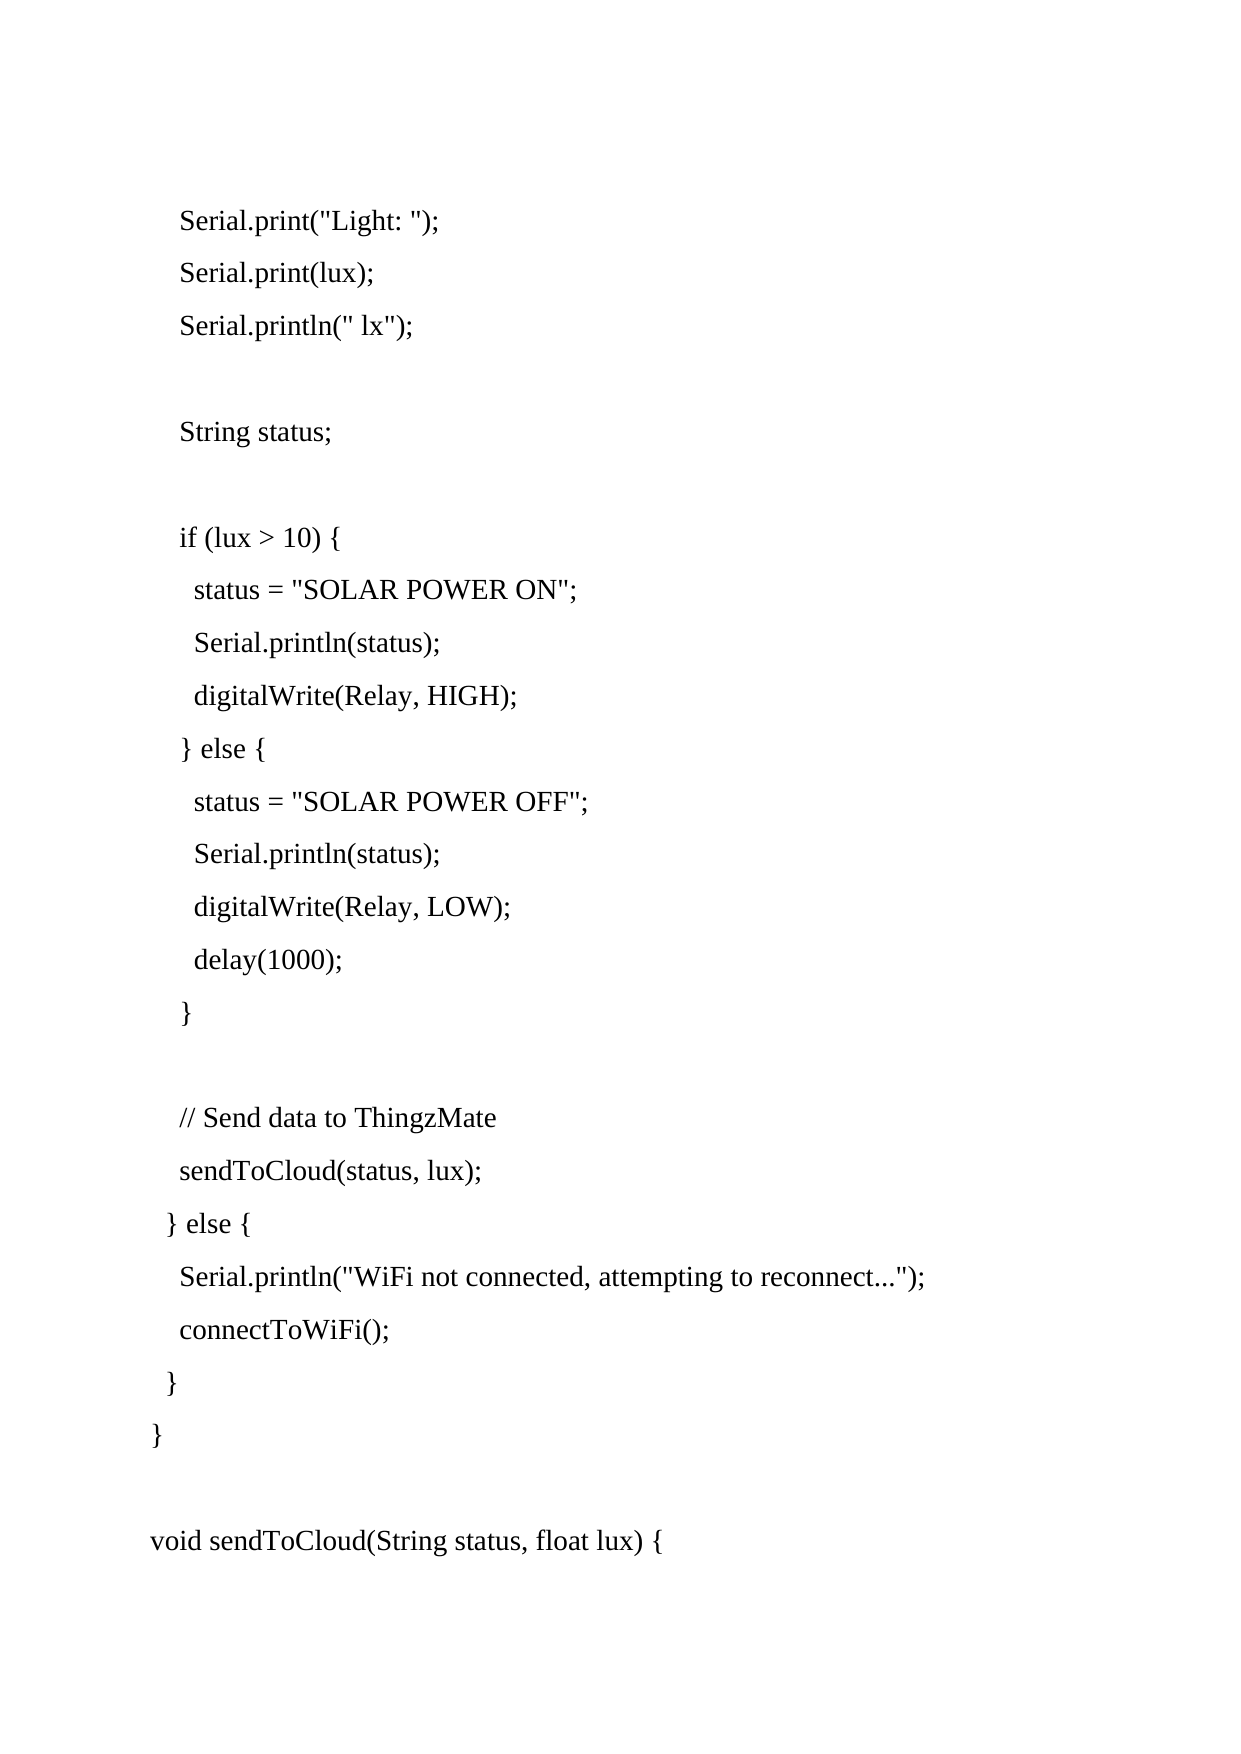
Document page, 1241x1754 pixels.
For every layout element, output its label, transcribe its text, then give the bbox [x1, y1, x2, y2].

text Serial.println(status); [150, 837, 1106, 870]
text status = "SOLAR POWER OFF"; [150, 784, 1106, 817]
text Serial.println("WiFi not connected, attempting to reconnect..."); [150, 1259, 1106, 1293]
text } [150, 1417, 1106, 1451]
text sendToCloud(status, lux); [150, 1153, 1106, 1187]
text digitalWrite(Relay, LOW); [150, 889, 1106, 923]
text Serial.println(status); [150, 625, 1106, 659]
text status = "SOLAR POWER ON"; [150, 572, 1106, 606]
text Serial.print(lux); [150, 256, 1106, 289]
text Serial.println(" lx"); [150, 308, 1106, 342]
text } else { [150, 731, 1106, 764]
text digitalWrite(Relay, HIGH); [150, 678, 1106, 712]
text void sendToCloud(String status, float lux) { [150, 1523, 1106, 1557]
text connectToWiFi(); [150, 1312, 1106, 1345]
text String status; [150, 414, 1106, 448]
text } [150, 995, 1106, 1028]
text delay(1000); [150, 942, 1106, 976]
text } else { [150, 1206, 1106, 1240]
text Serial.print("Light: "); [150, 203, 1106, 236]
text } [150, 1365, 1106, 1398]
text if (lux > 10) { [150, 520, 1106, 553]
text // Send data to ThingzMate [150, 1101, 1106, 1134]
